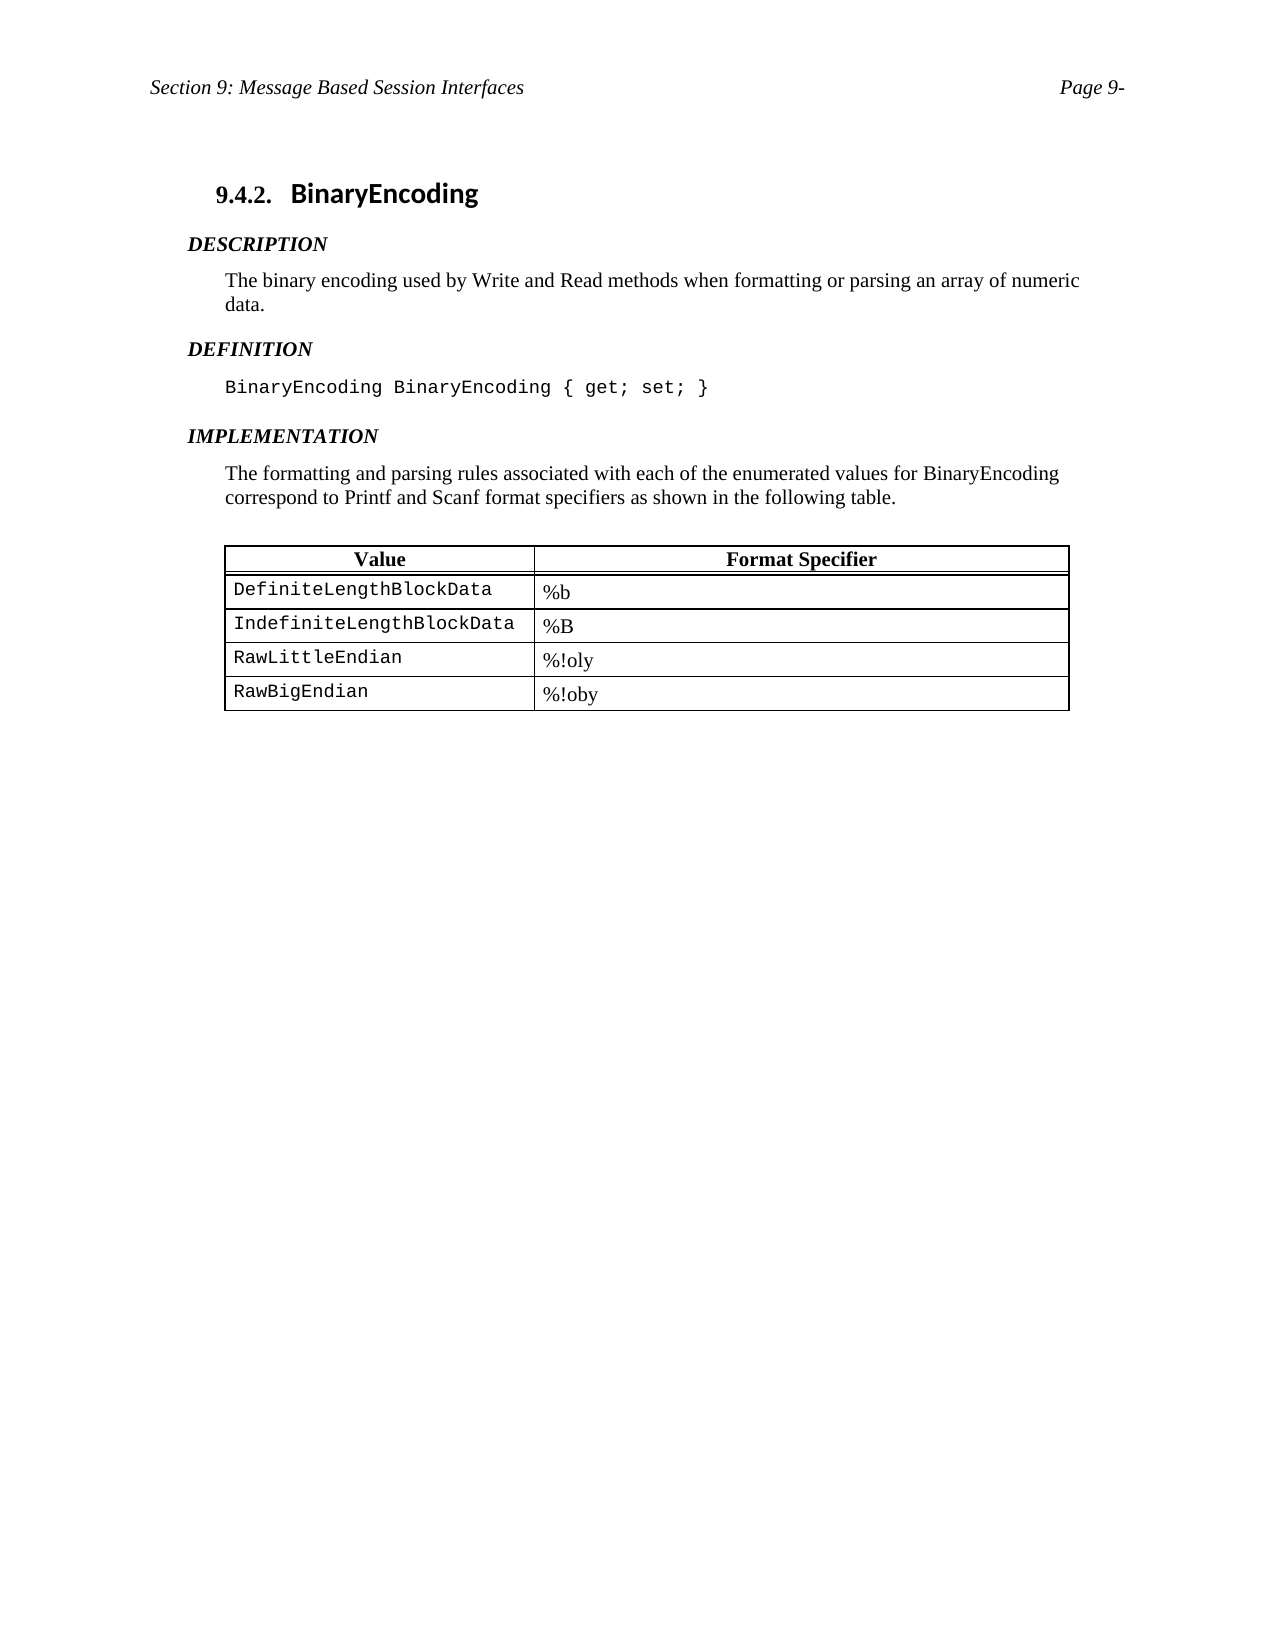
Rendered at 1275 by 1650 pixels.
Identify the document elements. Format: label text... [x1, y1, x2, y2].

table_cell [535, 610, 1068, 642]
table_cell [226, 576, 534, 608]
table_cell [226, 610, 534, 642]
subtitle BinaryEncoding [216, 175, 1125, 211]
text The binary encoding used by Write and Read methods when formatting or parsing an array of numeric data. [225, 268, 1125, 316]
subtitle Description [187, 231, 1125, 256]
subtitle Implementation [187, 424, 1125, 448]
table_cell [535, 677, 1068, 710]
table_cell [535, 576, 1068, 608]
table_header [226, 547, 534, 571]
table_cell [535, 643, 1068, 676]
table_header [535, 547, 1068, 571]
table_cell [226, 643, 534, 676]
text The formatting and parsing rules associated with each of the enumerated values for BinaryEncoding correspond to Printf and Scanf format specifiers as shown in the following table. [225, 461, 1125, 509]
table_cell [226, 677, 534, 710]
subtitle Definition [187, 337, 1125, 361]
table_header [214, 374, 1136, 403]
